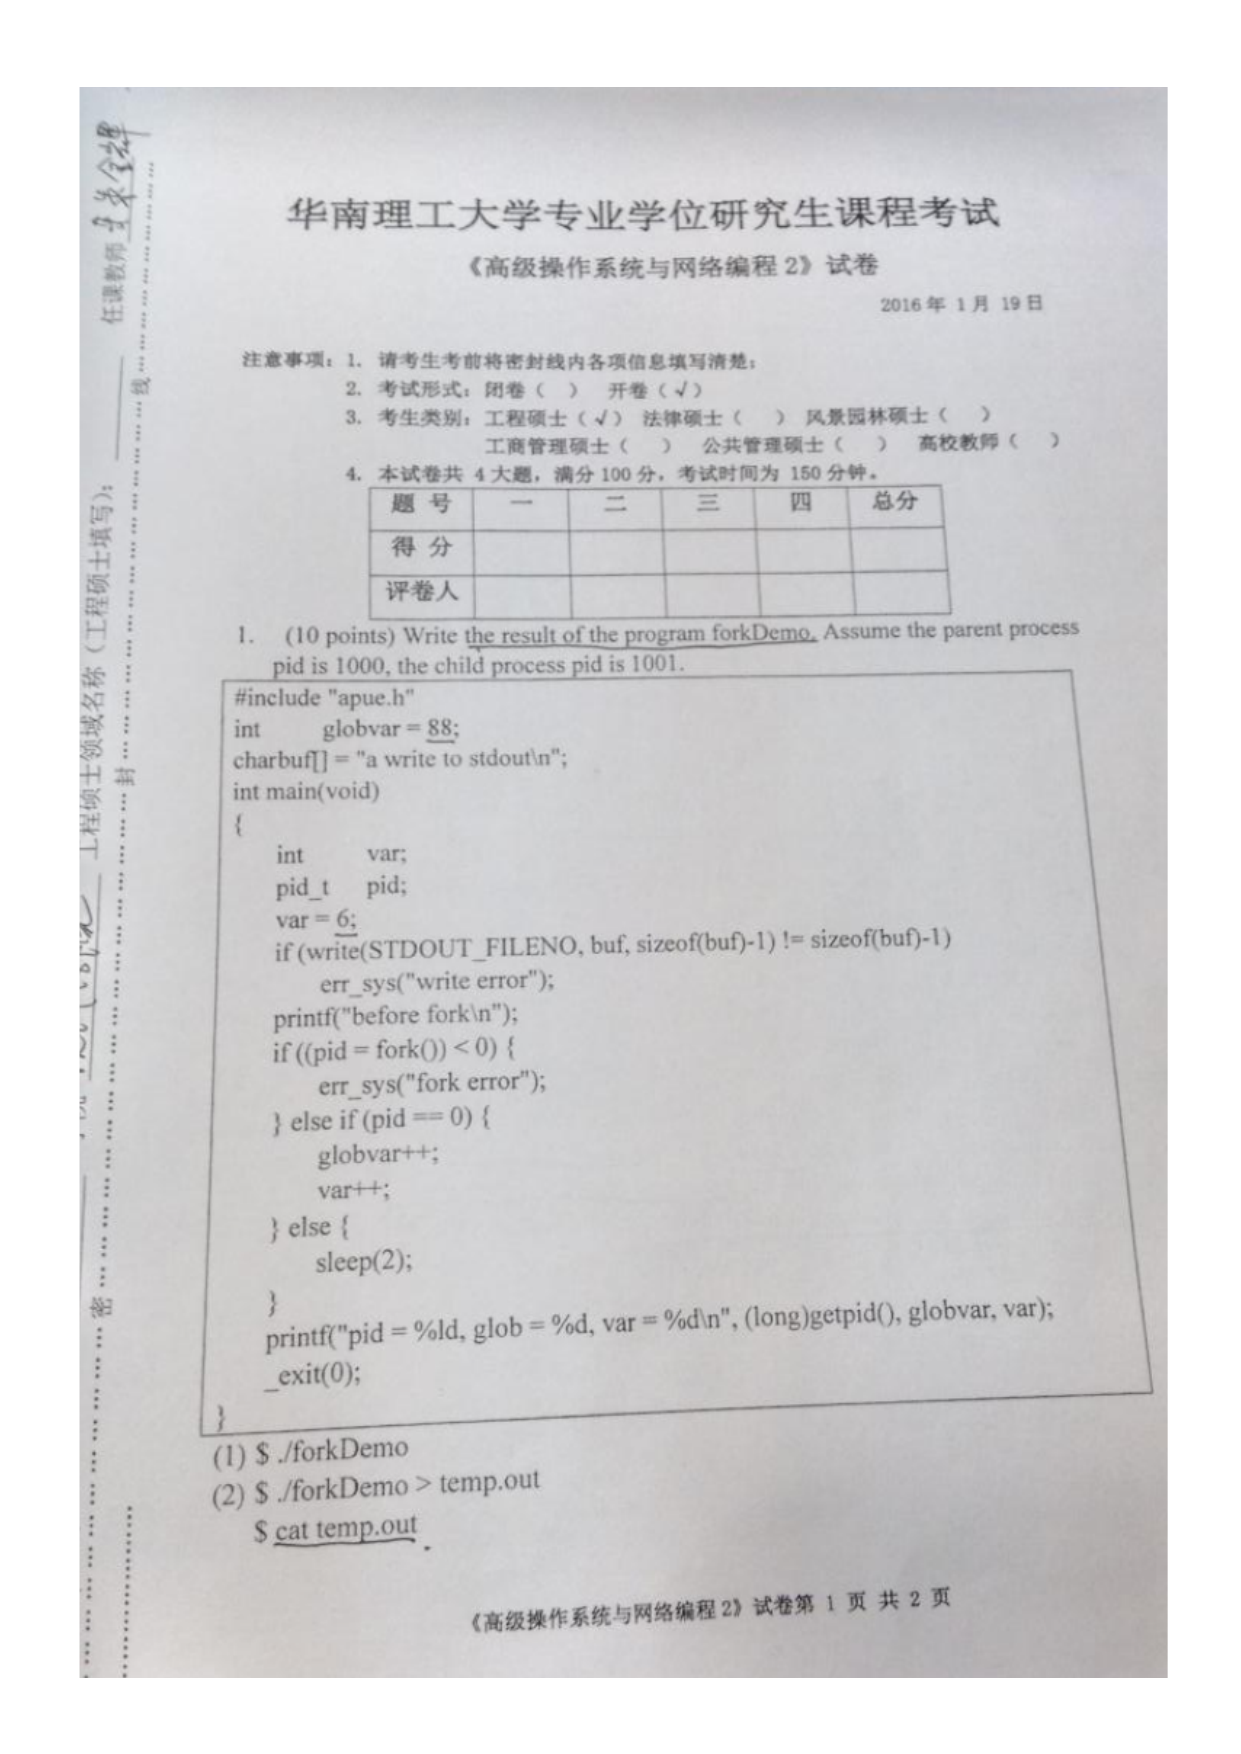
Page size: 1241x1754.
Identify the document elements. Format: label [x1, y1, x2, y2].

picture [80, 87, 1168, 1678]
